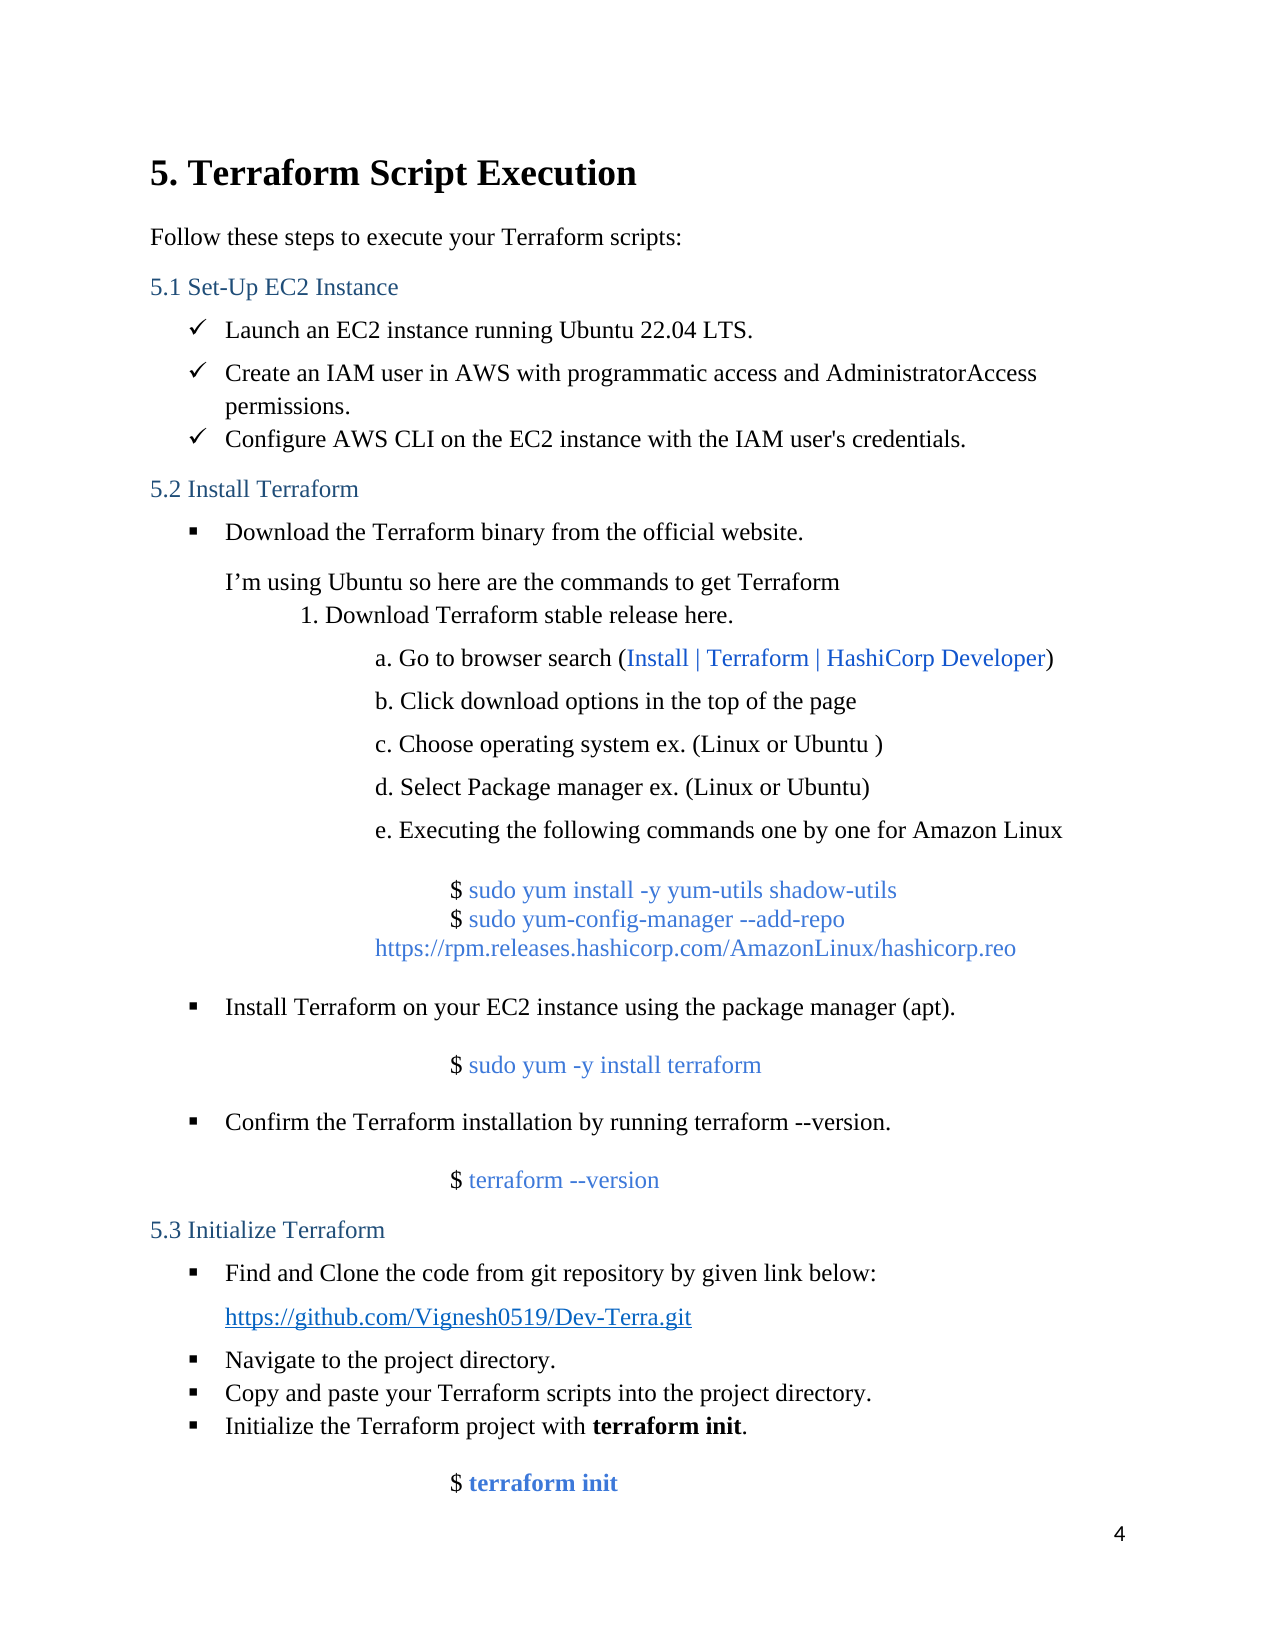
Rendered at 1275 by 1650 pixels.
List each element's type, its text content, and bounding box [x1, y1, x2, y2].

list Find and Clone the code from git repository by given link below: [187, 1258, 1125, 1287]
list Install Terraform on your EC2 instance using the package manager (apt). [187, 992, 1125, 1021]
subtitle 5.2 Install Terraform [150, 474, 1125, 503]
text e. Executing the following commands one by one for Amazon Linux [300, 815, 1125, 844]
list $ sudo yum -y install terraform [450, 1050, 1125, 1079]
list Confirm the Terraform installation by running terraform --version. [187, 1107, 1125, 1136]
subtitle 5.3 Initialize Terraform [150, 1215, 1125, 1244]
text c. Choose operating system ex. (Linux or Ubuntu ) [300, 729, 1125, 758]
text Follow these steps to execute your Terraform scripts: [150, 222, 1125, 251]
text $ sudo yum install -y yum-utils shadow-utils [375, 875, 1125, 904]
text https://rpm.releases.hashicorp.com/AmazonLinux/hashicorp.reo [300, 933, 1125, 961]
text I’m using Ubuntu so here are the commands to get Terraform [150, 567, 1125, 596]
list Download the Terraform binary from the official website. [187, 517, 1125, 546]
list Initialize the Terraform project with terraform init. [187, 1411, 1125, 1439]
text 1. Download Terraform stable release here. [300, 600, 1125, 628]
list https://github.com/Vignesh0519/Dev-Terra.git [225, 1302, 1125, 1330]
subtitle 5.1 Set-Up EC2 Instance [150, 272, 1125, 301]
list Copy and paste your Terraform scripts into the project directory. [187, 1378, 1125, 1407]
text d. Select Package manager ex. (Linux or Ubuntu) [300, 772, 1125, 801]
list $ terraform init [375, 1468, 1125, 1497]
list Launch an EC2 instance running Ubuntu 22.04 LTS. [187, 315, 1125, 344]
list $ terraform --version [375, 1165, 1125, 1194]
subtitle 5. Terraform Script Execution [150, 150, 1125, 193]
text a. Go to browser search (Install | Terraform | HashiCorp Developer) [300, 643, 1125, 672]
text $ sudo yum-config-manager --add-repo [375, 904, 1125, 933]
text b. Click download options in the top of the page [375, 686, 1125, 715]
list Configure AWS CLI on the EC2 instance with the IAM user's credentials. [187, 424, 1125, 453]
list Create an IAM user in AWS with programmatic access and AdministratorAccess permissions. [187, 358, 1125, 420]
list Navigate to the project directory. [187, 1345, 1125, 1373]
